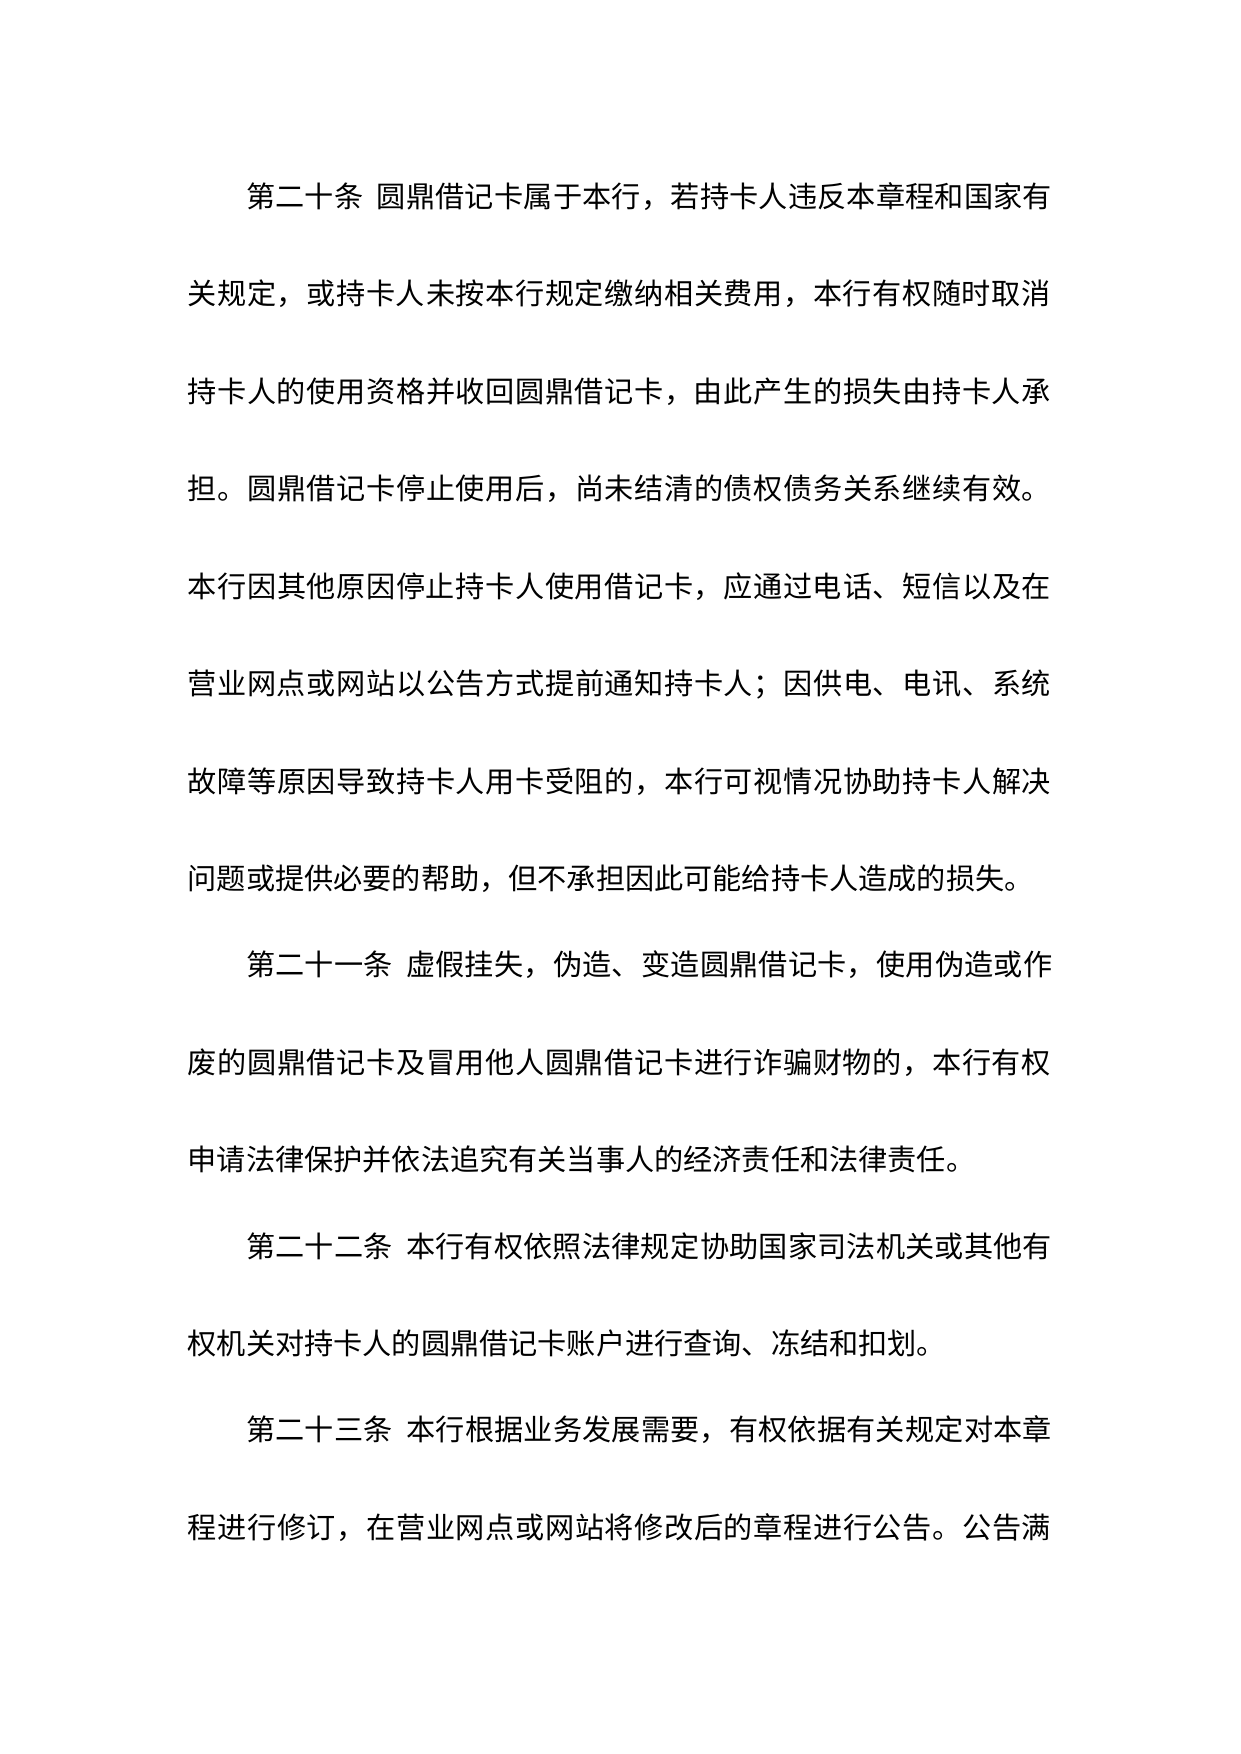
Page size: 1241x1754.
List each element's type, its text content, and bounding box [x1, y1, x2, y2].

text 第二十二条 本行有权依照法律规定协助国家司法机关或其他有权机关对持卡人的圆鼎借记卡账户进行查询、冻结和扣划。 [187, 1212, 1053, 1374]
text 第二十条 圆鼎借记卡属于本行，若持卡人违反本章程和国家有关规定，或持卡人未按本行规定缴纳相关费用，本行有权随时取消持卡人的使用资格并收回圆鼎借记卡，由此产生的损失由持卡人承担。圆鼎借记卡停止使用后，尚未结清的债权债务关系继续有效。本行因其他原因停止持卡人使用借记卡，应通过电话、短信以及在营业网点或网站以公告方式提前通知持卡人；因供电、电讯、系统故障等原因导致持卡人用卡受阻的，本行可视情况协助持卡人解决问题或提供必要的帮助，但不承担因此可能给持卡人造成的损失。 [187, 162, 1053, 909]
text 第二十一条 虚假挂失，伪造、变造圆鼎借记卡，使用伪造或作废的圆鼎借记卡及冒用他人圆鼎借记卡进行诈骗财物的，本行有权申请法律保护并依法追究有关当事人的经济责任和法律责任。 [187, 931, 1053, 1191]
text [187, 1395, 1053, 1558]
